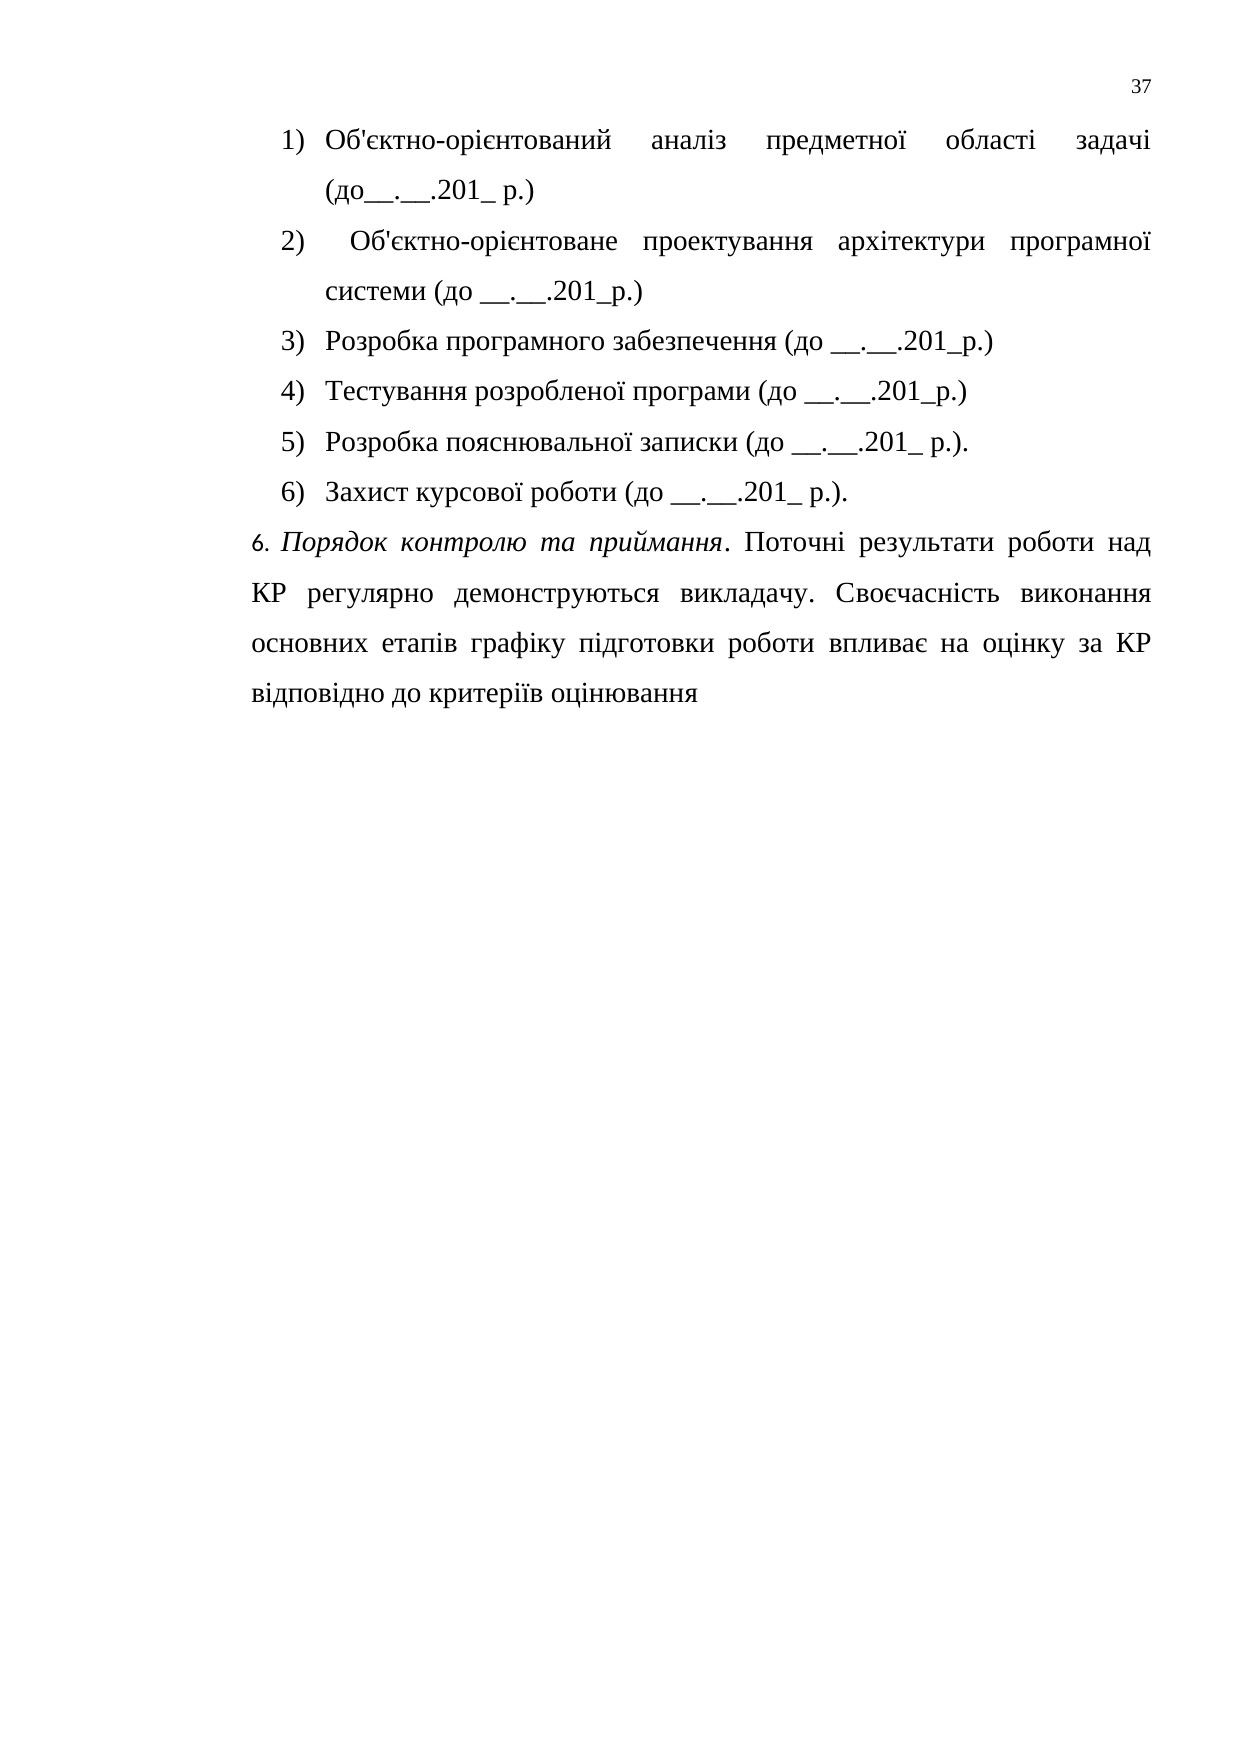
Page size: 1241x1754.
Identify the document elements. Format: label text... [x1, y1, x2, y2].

list Об'єктно-орієнтований аналіз предметної області задачі (до__.__.201_ р.) [281, 122, 1151, 206]
list Розробка пояснювальної записки (до __.__.201_ р.). [281, 424, 1151, 457]
list Тестування розробленої програми (до __.__.201_р.) [281, 373, 1151, 407]
list Розробка програмного забезпечення (до __.__.201_р.) [281, 323, 1151, 357]
list Об'єктно-орієнтоване проектування архітектури програмної системи (до __.__.201_р.) [281, 223, 1151, 306]
list Захист курсової роботи (до __.__.201_ р.). [281, 474, 1151, 508]
list Порядок контролю та приймання. Поточні результати роботи над КР регулярно демонструються викладачу. Своєчасність виконання основних етапів графіку підготовки роботи впливає на оцінку за КР відповідно до критеріїв оцінювання [251, 524, 1152, 709]
